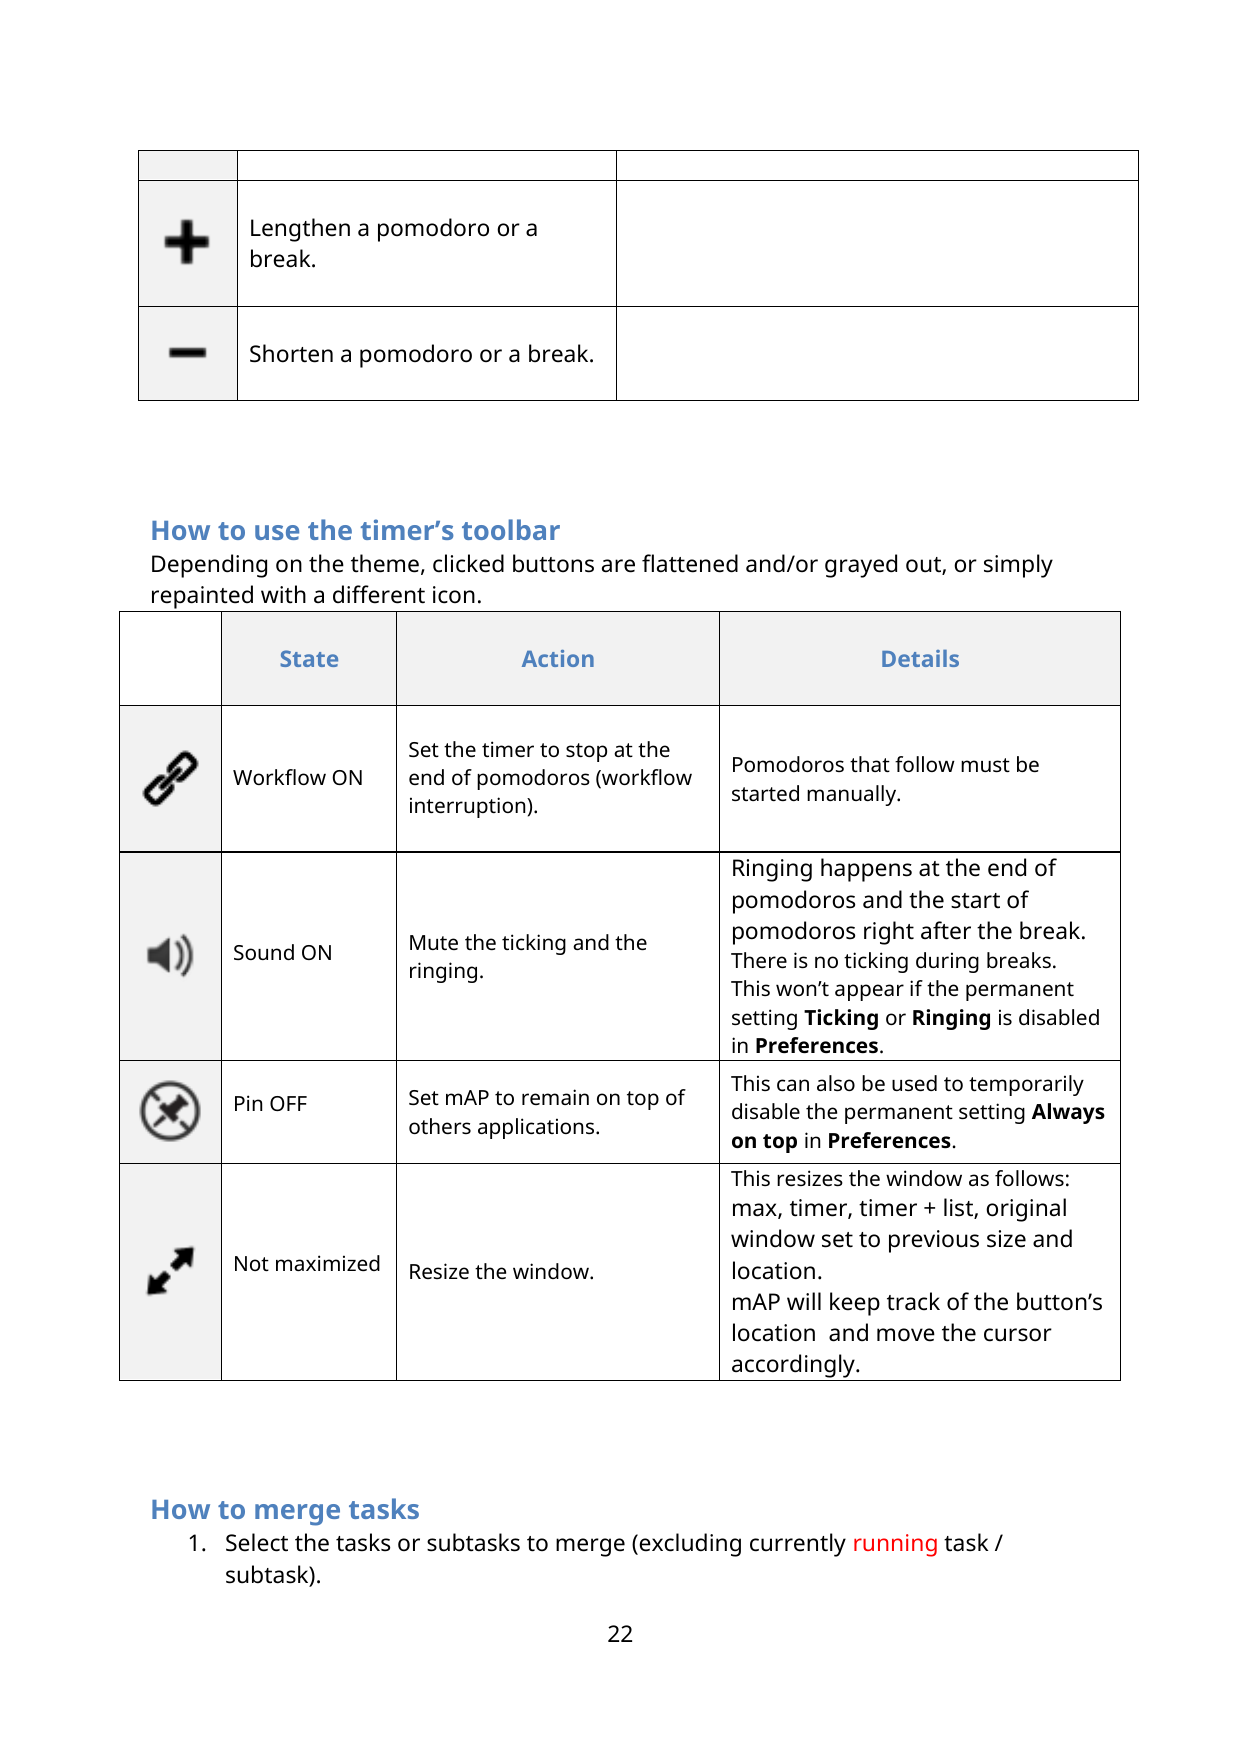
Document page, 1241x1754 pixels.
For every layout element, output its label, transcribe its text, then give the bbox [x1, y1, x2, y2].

table_cell Not maximized [222, 1164, 396, 1379]
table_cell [617, 151, 1138, 179]
picture [162, 217, 214, 269]
table_cell [120, 1061, 221, 1163]
table_cell Mute the ticking and the ringing. [397, 853, 719, 1060]
table_header Details [720, 612, 1120, 705]
table_cell Pomodoros that follow must be started manually. [720, 706, 1120, 851]
table_cell Workflow ON [222, 706, 396, 851]
table_cell [617, 181, 1138, 306]
table_header Action [397, 612, 719, 705]
table_cell [139, 307, 237, 400]
text Depending on the theme, clicked buttons are flattened and/or grayed out, or simply repainted with a different icon. [150, 548, 1090, 611]
table_cell Ringing happens at the end of pomodoros and the start of pomodoros right after the break. There is no ticking during breaks. This won’t appear if the permanent setting Ticking or Ringing is disabled in Preferences. [720, 853, 1120, 1060]
list Select the tasks or subtasks to merge (excluding currently running task / subtask). [187, 1527, 1090, 1590]
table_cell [238, 151, 616, 179]
picture [138, 1080, 203, 1144]
table_cell [120, 1164, 221, 1379]
table_cell This can also be used to temporarily disable the permanent setting Always on top in Preferences. [720, 1061, 1120, 1163]
table_cell [617, 307, 1138, 400]
table_cell [139, 151, 237, 179]
table_cell Sound ON [222, 853, 396, 1060]
table_cell Resize the window. [397, 1164, 719, 1379]
table_header State [222, 612, 396, 705]
table_cell [139, 181, 237, 306]
picture [139, 747, 203, 811]
table_cell [120, 853, 221, 1060]
subtitle How to use the timer’s toolbar [150, 511, 1090, 548]
table_cell This resizes the window as follows: max, timer, timer + list, original window set to previous size and location. mAP will keep track of the button’s location and move the cursor accordingly. [720, 1164, 1120, 1379]
table_cell Shorten a pomodoro or a break. [238, 307, 616, 400]
table_cell Lengthen a pomodoro or a break. [238, 181, 616, 306]
picture [137, 922, 204, 990]
picture [138, 1239, 204, 1305]
table_header [120, 612, 221, 705]
table_cell Set mAP to remain on top of others applications. [397, 1061, 719, 1163]
table_cell Set the timer to stop at the end of pomodoros (workflow interruption). [397, 706, 719, 851]
table_cell [120, 706, 221, 851]
table_cell Pin OFF [222, 1061, 396, 1163]
subtitle How to merge tasks [150, 1490, 1090, 1527]
picture [156, 321, 220, 386]
